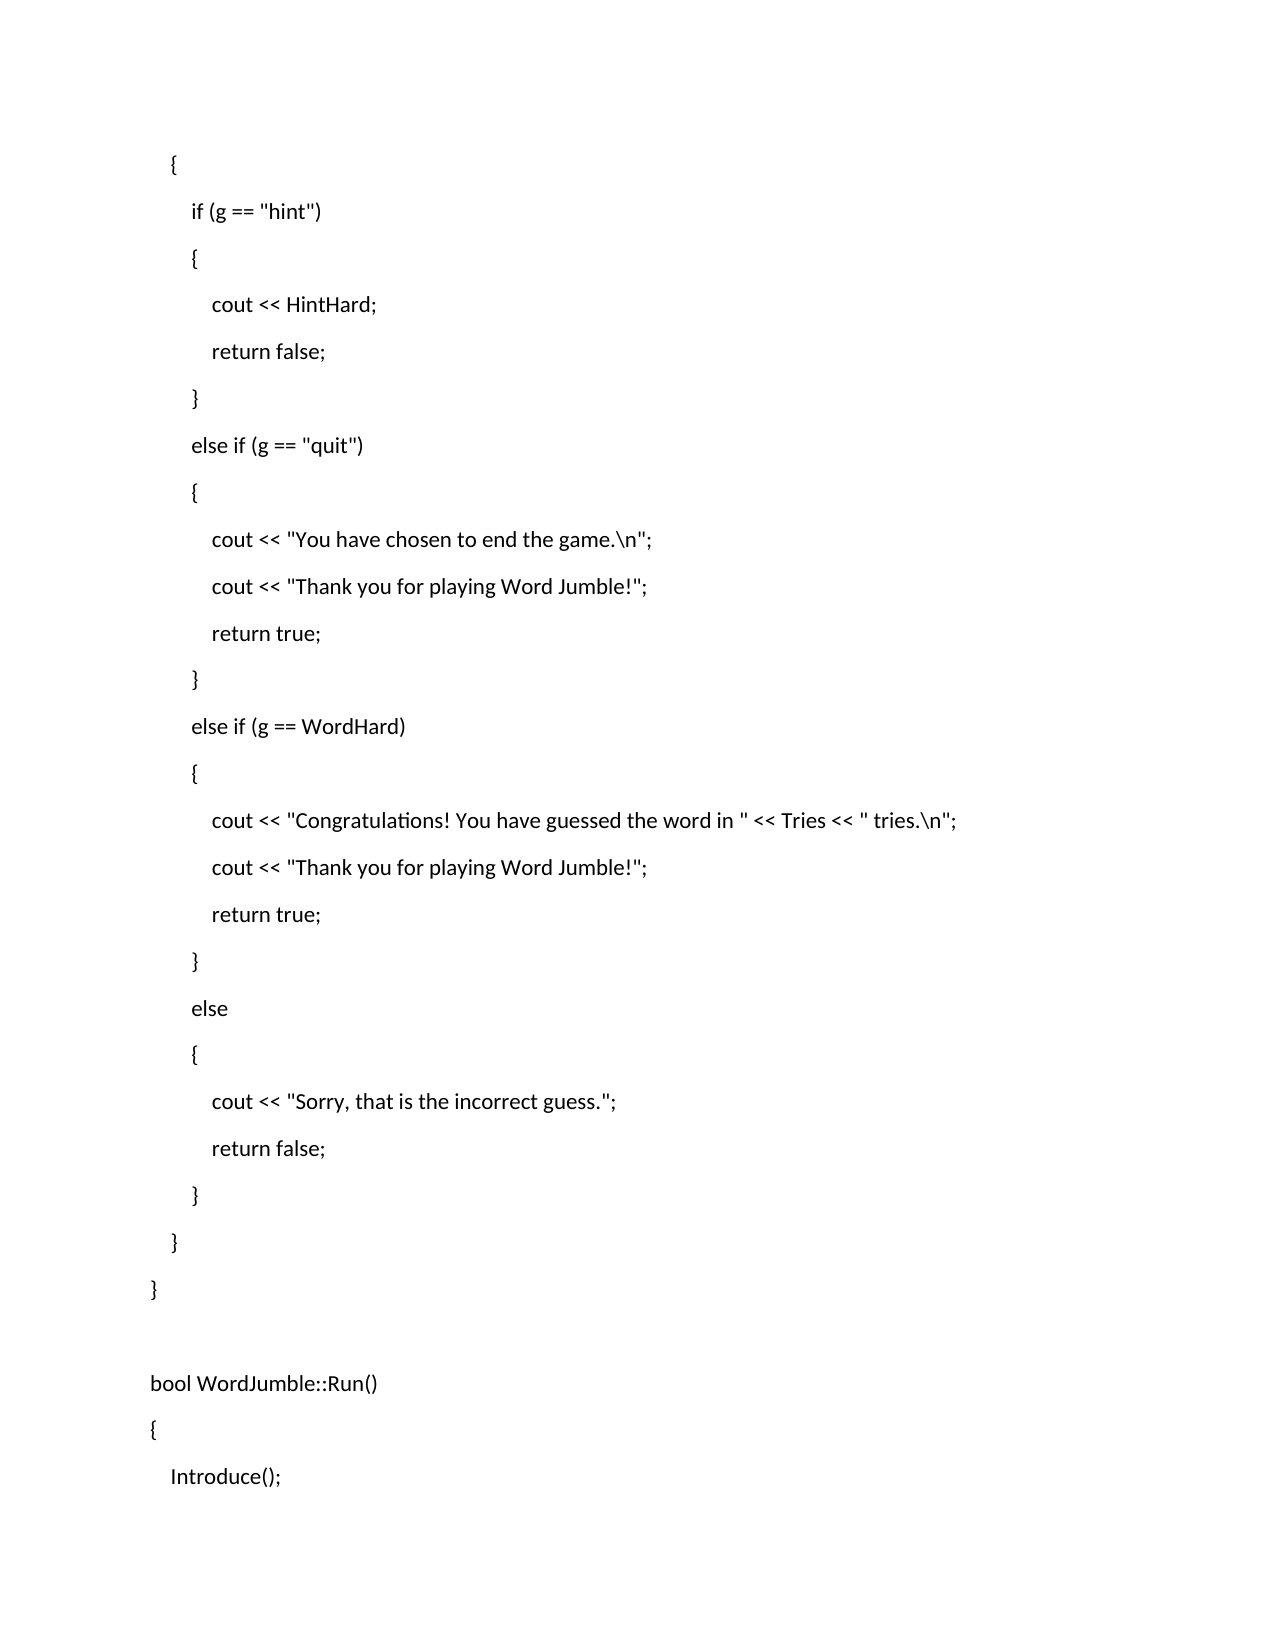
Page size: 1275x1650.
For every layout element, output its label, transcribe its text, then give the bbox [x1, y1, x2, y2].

text cout << HintHard; [150, 291, 1125, 319]
text bool WordJumble::Run() [150, 1369, 1125, 1397]
text if (g == "hint") [150, 197, 1125, 225]
text else [150, 994, 1125, 1022]
text } [150, 666, 1125, 694]
text { [150, 478, 1125, 506]
text Introduce(); [150, 1462, 1125, 1491]
text return true; [150, 619, 1125, 647]
text } [150, 384, 1125, 412]
text { [150, 759, 1125, 787]
text { [150, 1416, 1125, 1444]
text } [150, 947, 1125, 975]
text cout << "Thank you for playing Word Jumble!"; [150, 853, 1125, 881]
text return false; [150, 337, 1125, 366]
text { [150, 1041, 1125, 1069]
text cout << "Thank you for playing Word Jumble!"; [150, 572, 1125, 600]
text cout << "Congratulations! You have guessed the word in " << Tries << " tries.\n"; [150, 806, 1125, 834]
text } [150, 1275, 1125, 1303]
text return true; [150, 900, 1125, 928]
text cout << "You have chosen to end the game.\n"; [150, 525, 1125, 553]
text { [150, 244, 1125, 272]
text else if (g == "quit") [150, 431, 1125, 459]
text cout << "Sorry, that is the incorrect guess."; [150, 1087, 1125, 1116]
text else if (g == WordHard) [150, 712, 1125, 741]
text return false; [150, 1134, 1125, 1162]
text } [150, 1228, 1125, 1256]
text { [150, 150, 1125, 178]
text } [150, 1181, 1125, 1209]
